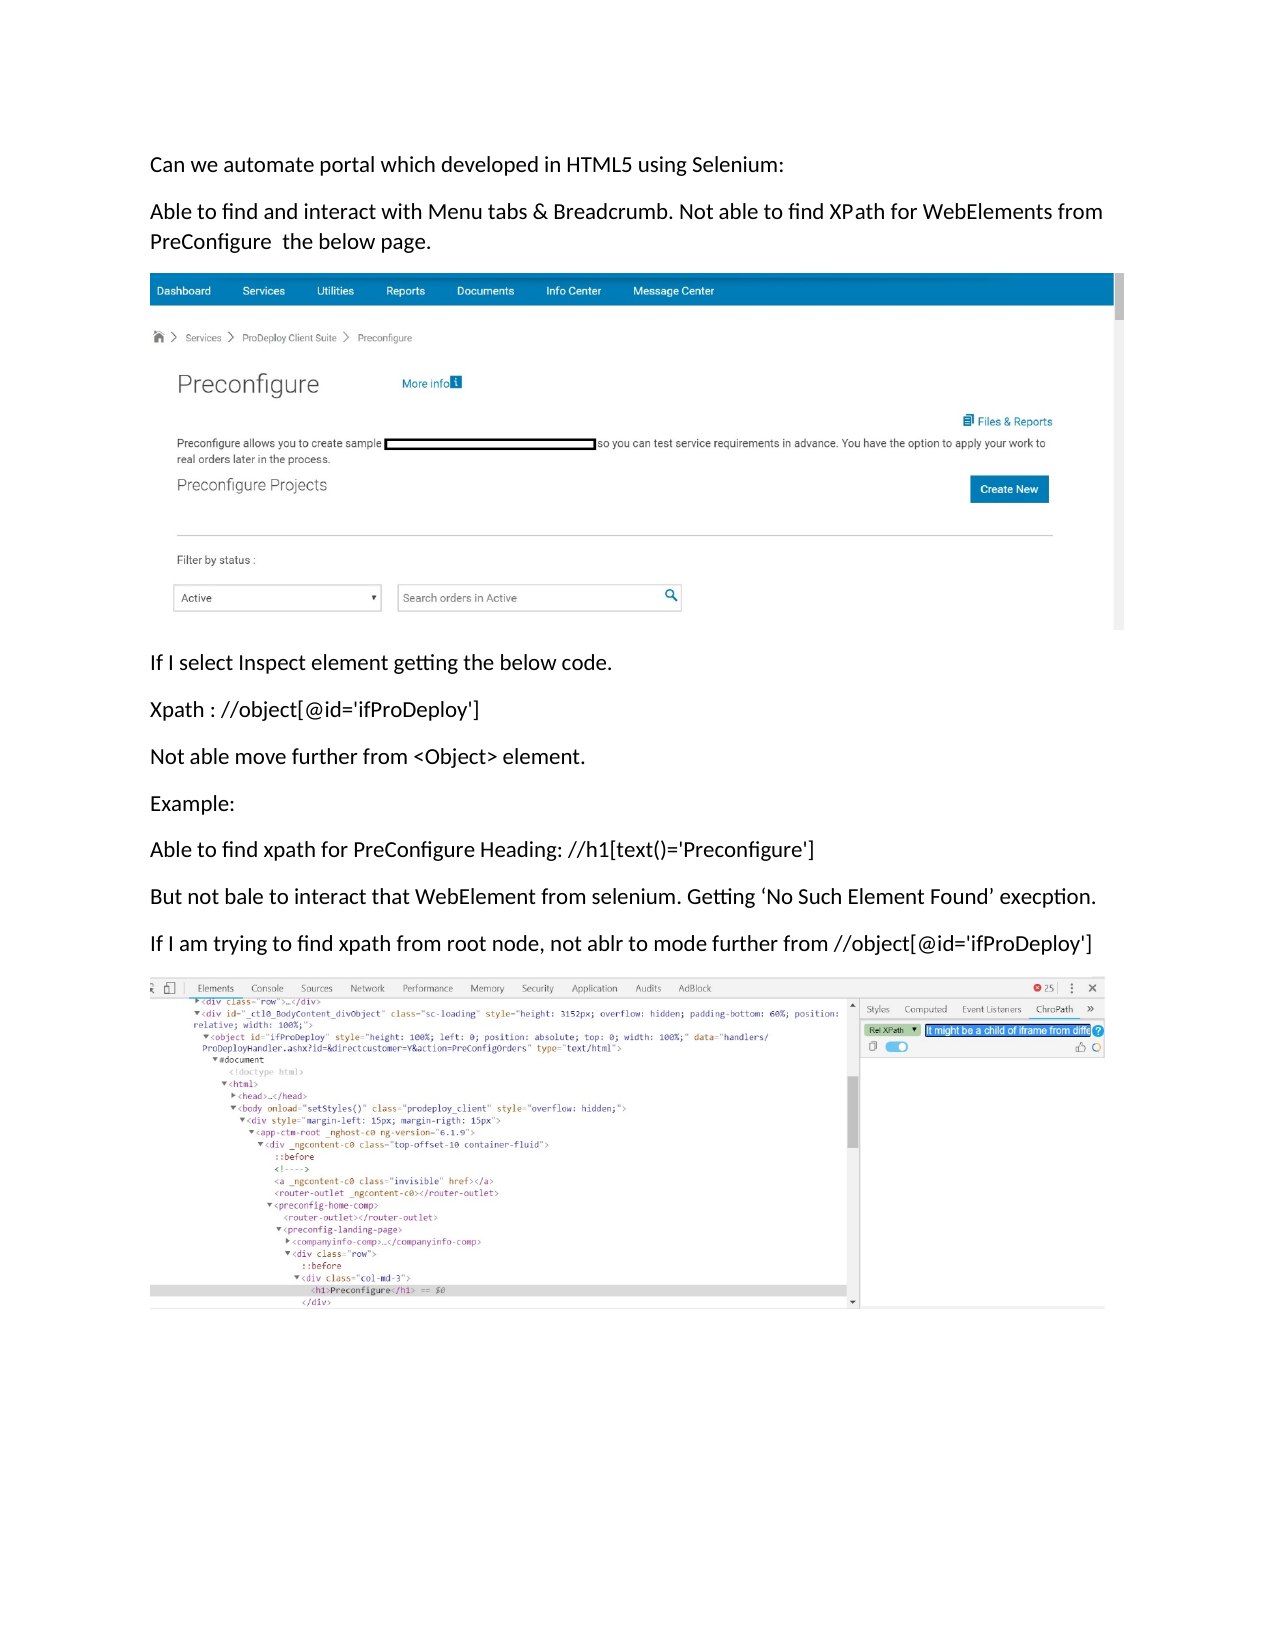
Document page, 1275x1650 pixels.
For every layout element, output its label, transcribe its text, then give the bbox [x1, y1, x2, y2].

picture [244, 287, 284, 294]
picture [689, 288, 713, 294]
picture [634, 287, 678, 296]
picture [150, 976, 1123, 1309]
text Able to find and interact with Menu tabs & Breadcrumb. Not able to find XPath for WebElements from PreConfigure the below page. [150, 197, 1125, 255]
text Not able move further from <Object> element. [150, 742, 1125, 770]
picture [150, 273, 1124, 630]
text If I am trying to find xpath from root node, not ablr to mode further from //object[@id='ifProDeploy'] [150, 929, 1125, 957]
text But not bale to interact that WebElement from selenium. Getting ‘No Such Element Found’ execption. [150, 882, 1125, 910]
picture [386, 287, 425, 296]
picture [547, 287, 566, 294]
picture [158, 287, 211, 294]
text If I select Inspect element getting the below code. [150, 648, 1125, 676]
picture [574, 288, 600, 294]
text Can we automate portal which developed in HTML5 using Selenium: [150, 150, 1125, 178]
text Able to find xpath for PreConfigure Heading: //h1[text()='Preconfigure'] [150, 836, 1125, 863]
picture [458, 287, 514, 294]
text Xpath : //object[@id='ifProDeploy'] [150, 695, 1125, 723]
text Example: [150, 789, 1125, 817]
picture [318, 287, 354, 294]
